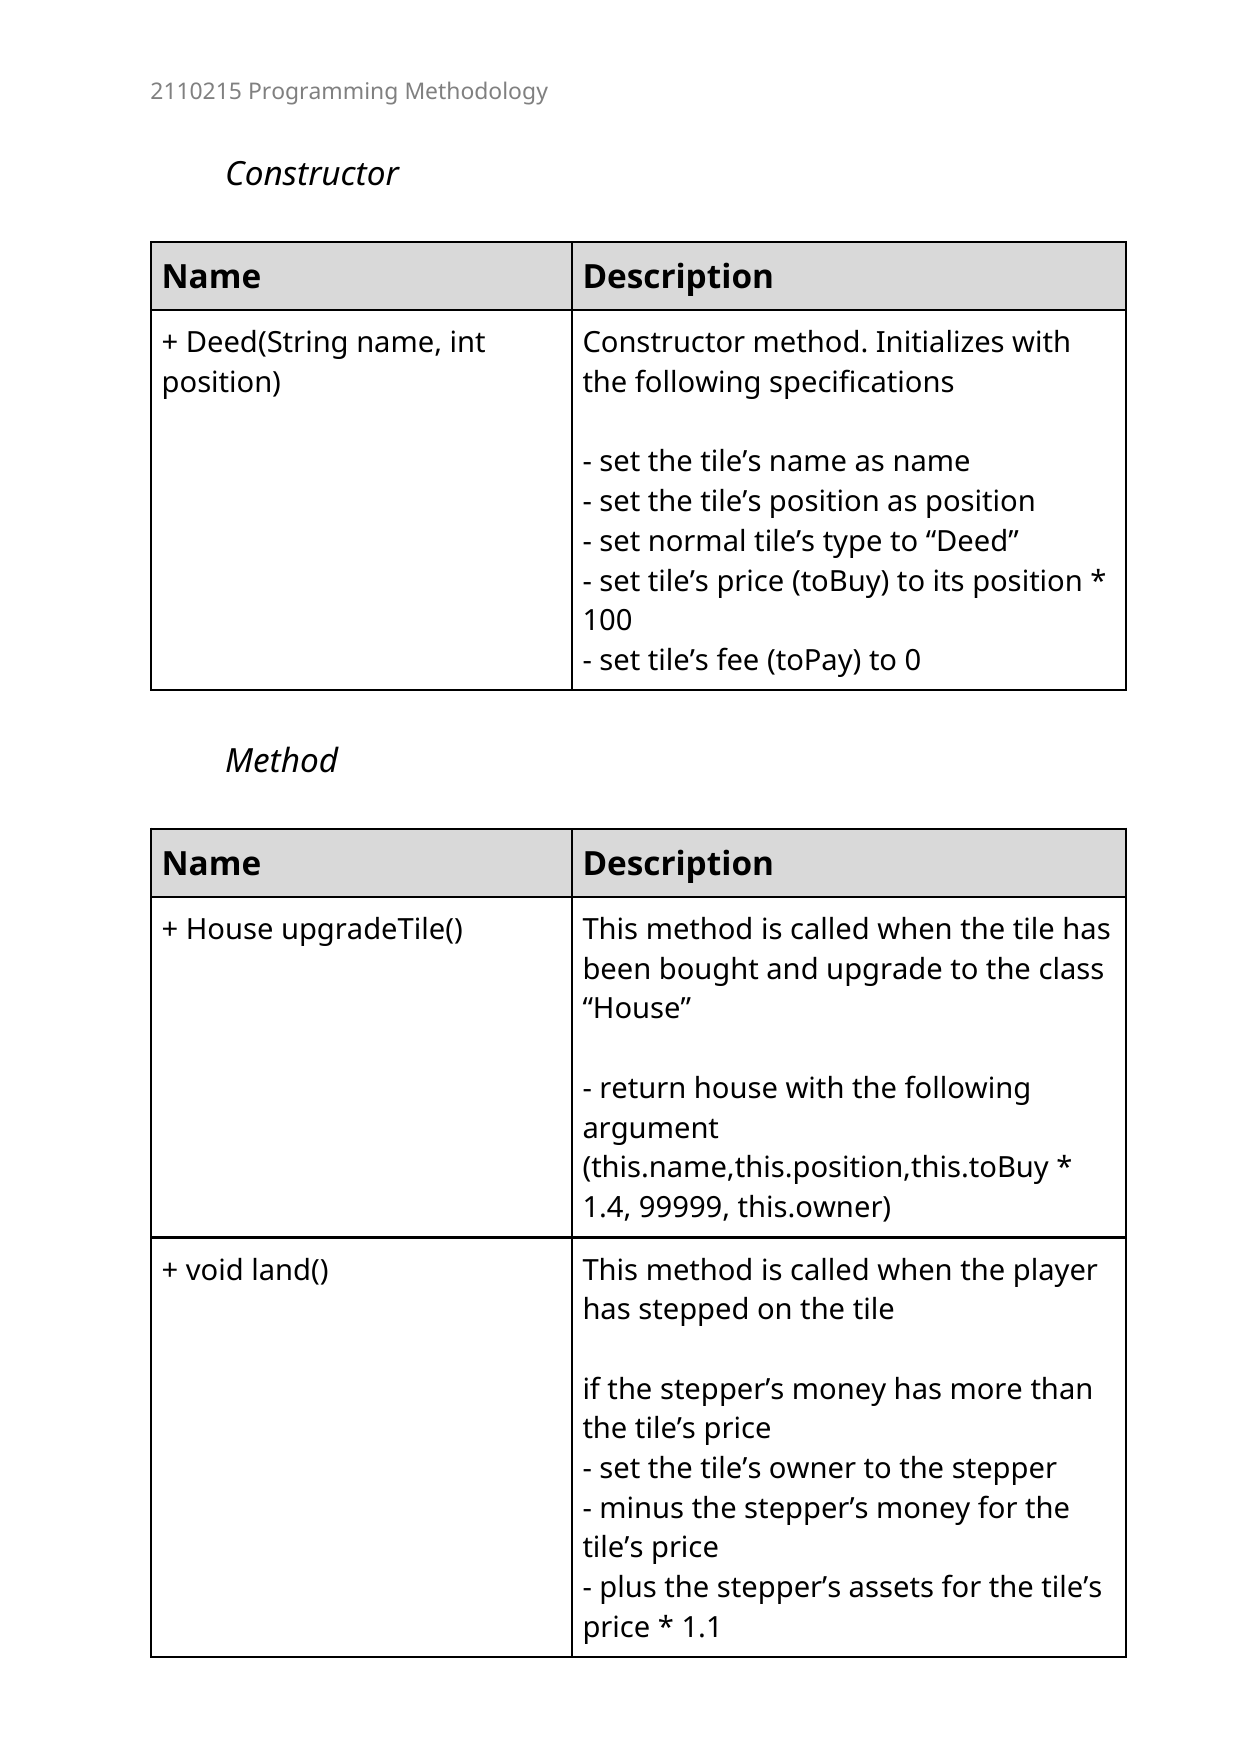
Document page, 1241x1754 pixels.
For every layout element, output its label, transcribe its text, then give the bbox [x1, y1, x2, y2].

text Method [150, 737, 1090, 782]
table_header Description [573, 243, 1125, 309]
table_cell + Deed(String name, int position) [152, 311, 571, 689]
table_cell + House upgradeTile() [152, 898, 571, 1236]
table_cell This method is called when the tile has been bought and upgrade to the class “House” - return house with the following argument (this.name,this.position,this.toBuy * 1.4, 99999, this.owner) [573, 898, 1125, 1236]
text Constructor [150, 150, 1090, 195]
table_header Description [573, 830, 1125, 896]
table_cell Constructor method. Initializes with the following specifications - set the tile’s name as name - set the tile’s position as position - set normal tile’s type to “Deed” - set tile’s price (toBuy) to its position * 100 - set tile’s fee (toPay) to 0 [573, 311, 1125, 689]
table_header Name [152, 243, 571, 309]
table_cell + void land() [152, 1239, 571, 1656]
table_header Name [152, 830, 571, 896]
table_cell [573, 1239, 1125, 1656]
